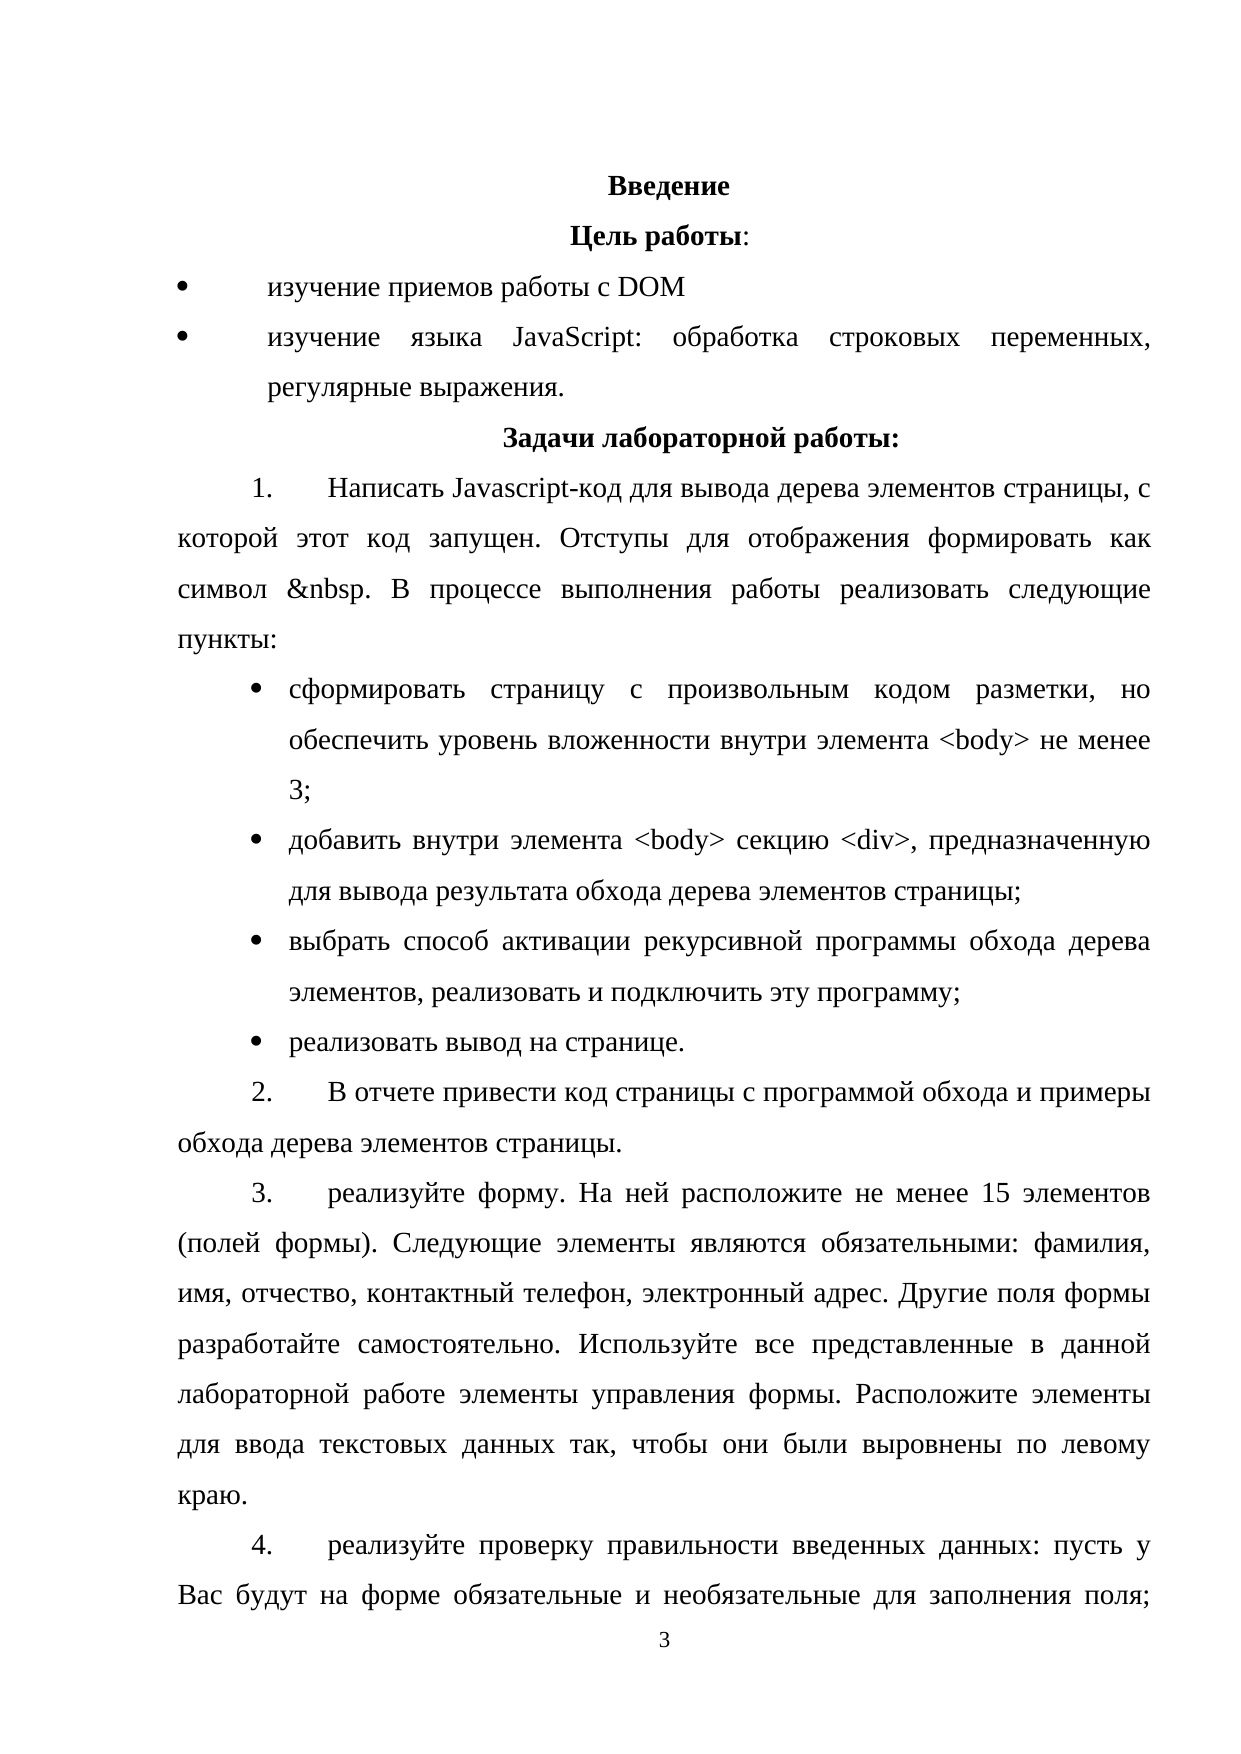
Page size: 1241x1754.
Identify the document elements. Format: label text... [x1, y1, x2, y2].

list реализовать вывод на странице. [251, 1024, 1152, 1058]
text Цель работы: [177, 218, 1143, 252]
list выбрать способ активации рекурсивной программы обхода дерева элементов, реализовать и подключить эту программу; [251, 923, 1152, 1007]
list сформировать страницу с произвольным кодом разметки, но обеспечить уровень вложенности внутри элемента <body> не менее 3; [251, 671, 1152, 806]
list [177, 1527, 1152, 1611]
list В отчете привести код страницы с программой обхода и примеры обхода дерева элементов страницы. [177, 1074, 1152, 1158]
list изучение языка JavaScript: обработка строковых переменных, регулярные выражения. [177, 319, 1152, 403]
list Написать Javascript-код для вывода дерева элементов страницы, с которой этот код запущен. Отступы для отображения формировать как символ &nbsp. В процессе выполнения работы реализовать следующие пункты: [177, 470, 1152, 655]
text Задачи лабораторной работы: [177, 420, 1152, 453]
list изучение приемов работы с DOM [177, 269, 1152, 302]
list добавить внутри элемента <body> секцию <div>, предназначенную для вывода результата обхода дерева элементов страницы; [251, 822, 1152, 906]
list реализуйте форму. На ней расположите не менее 15 элементов (полей формы). Следующие элементы являются обязательными: фамилия, имя, отчество, контактный телефон, электронный адрес. Другие поля формы разработайте самостоятельно. Используйте все представленные в данной лабораторной работе элементы управления формы. Расположите элементы для ввода текстовых данных так, чтобы они были выровнены по левому краю. [177, 1175, 1152, 1510]
subtitle Введение [195, 168, 1143, 202]
